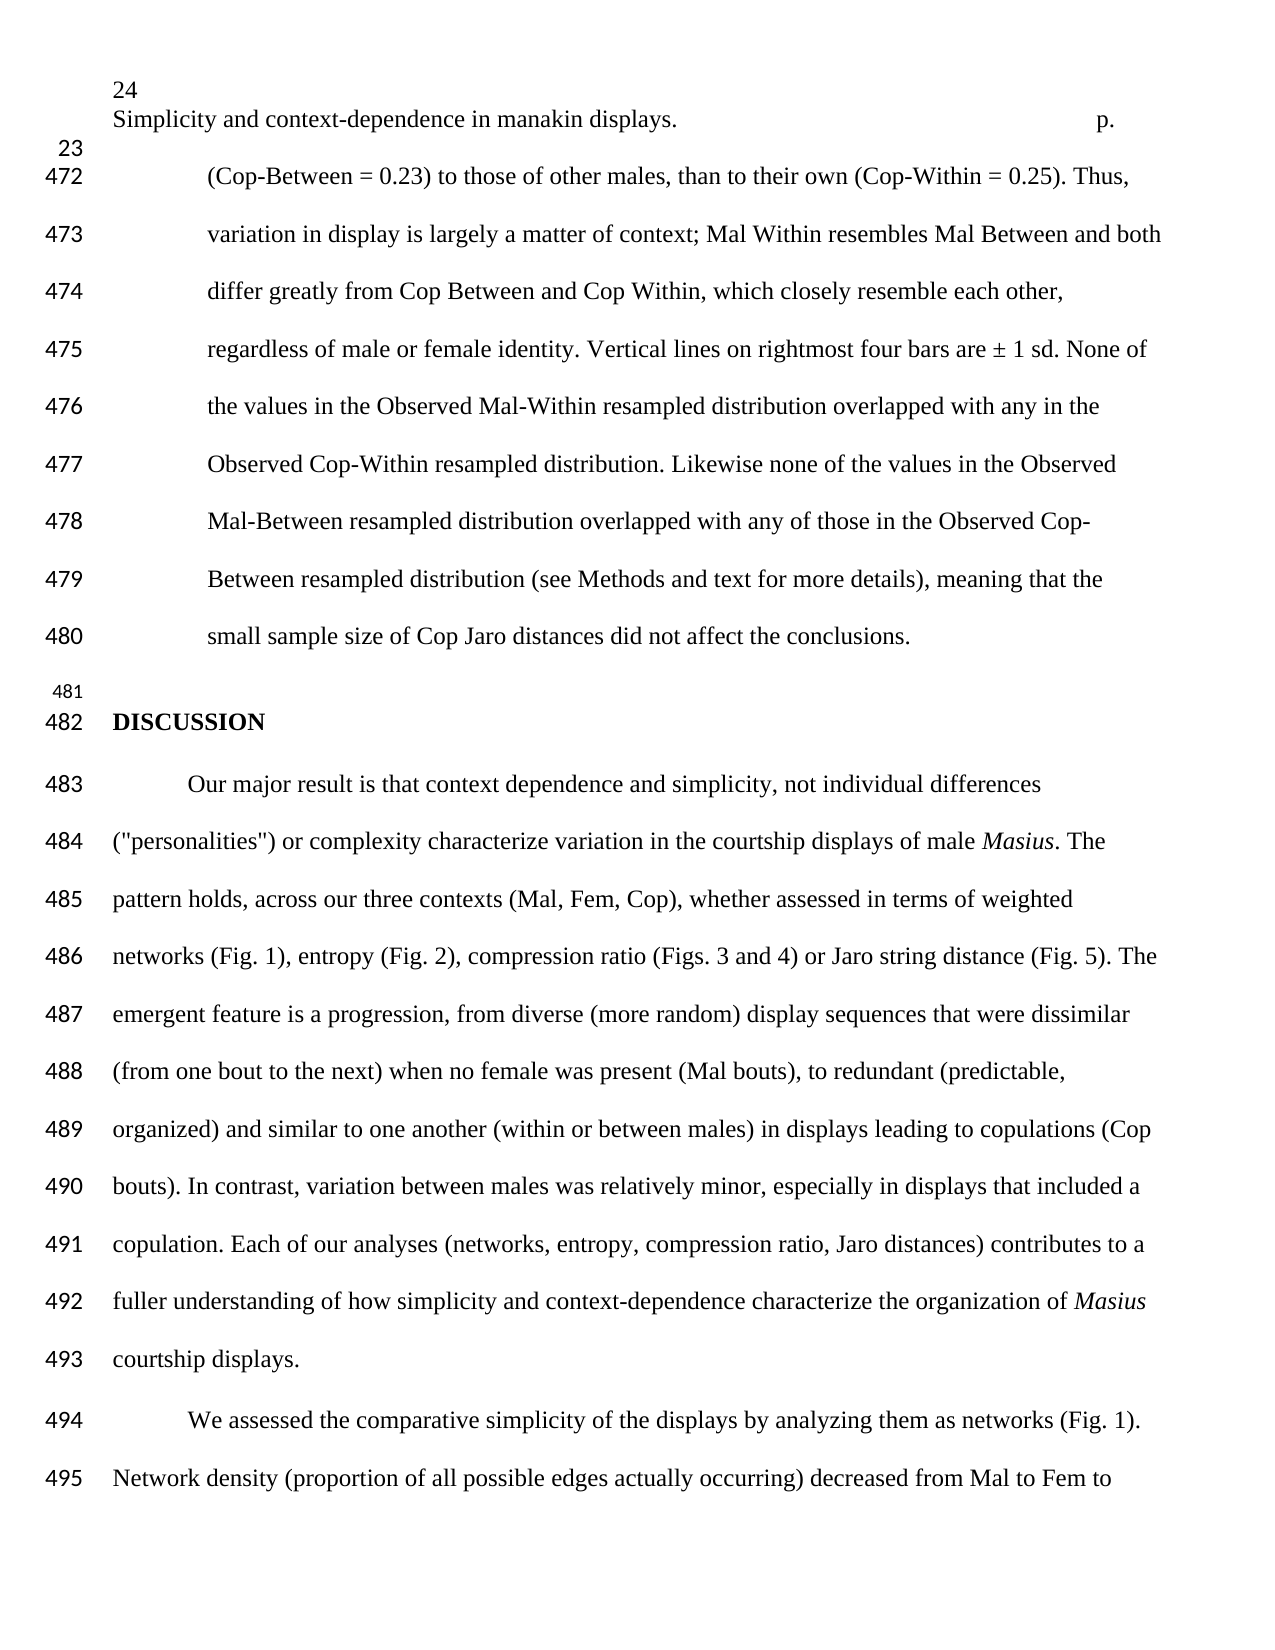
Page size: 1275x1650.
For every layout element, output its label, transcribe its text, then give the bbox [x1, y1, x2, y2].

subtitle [112, 1405, 1162, 1492]
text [207, 161, 1162, 650]
subtitle DISCUSSION [112, 707, 1162, 736]
subtitle Our major result is that context dependence and simplicity, not individual differences ("personalities") or complexity characterize variation in the courtship displays of male Masius. The pattern holds, across our three contexts (Mal, Fem, Cop), whether assessed in terms of weighted networks (Fig. 1), entropy (Fig. 2), compression ratio (Figs. 3 and 4) or Jaro string distance (Fig. 5). The emergent feature is a progression, from diverse (more random) display sequences that were dissimilar (from one bout to the next) when no female was present (Mal bouts), to redundant (predictable, organized) and similar to one another (within or between males) in displays leading to copulations (Cop bouts). In contrast, variation between males was relatively minor, especially in displays that included a copulation. Each of our analyses (networks, entropy, compression ratio, Jaro distances) contributes to a fuller understanding of how simplicity and context-dependence characterize the organization of Masius courtship displays. [112, 769, 1162, 1372]
